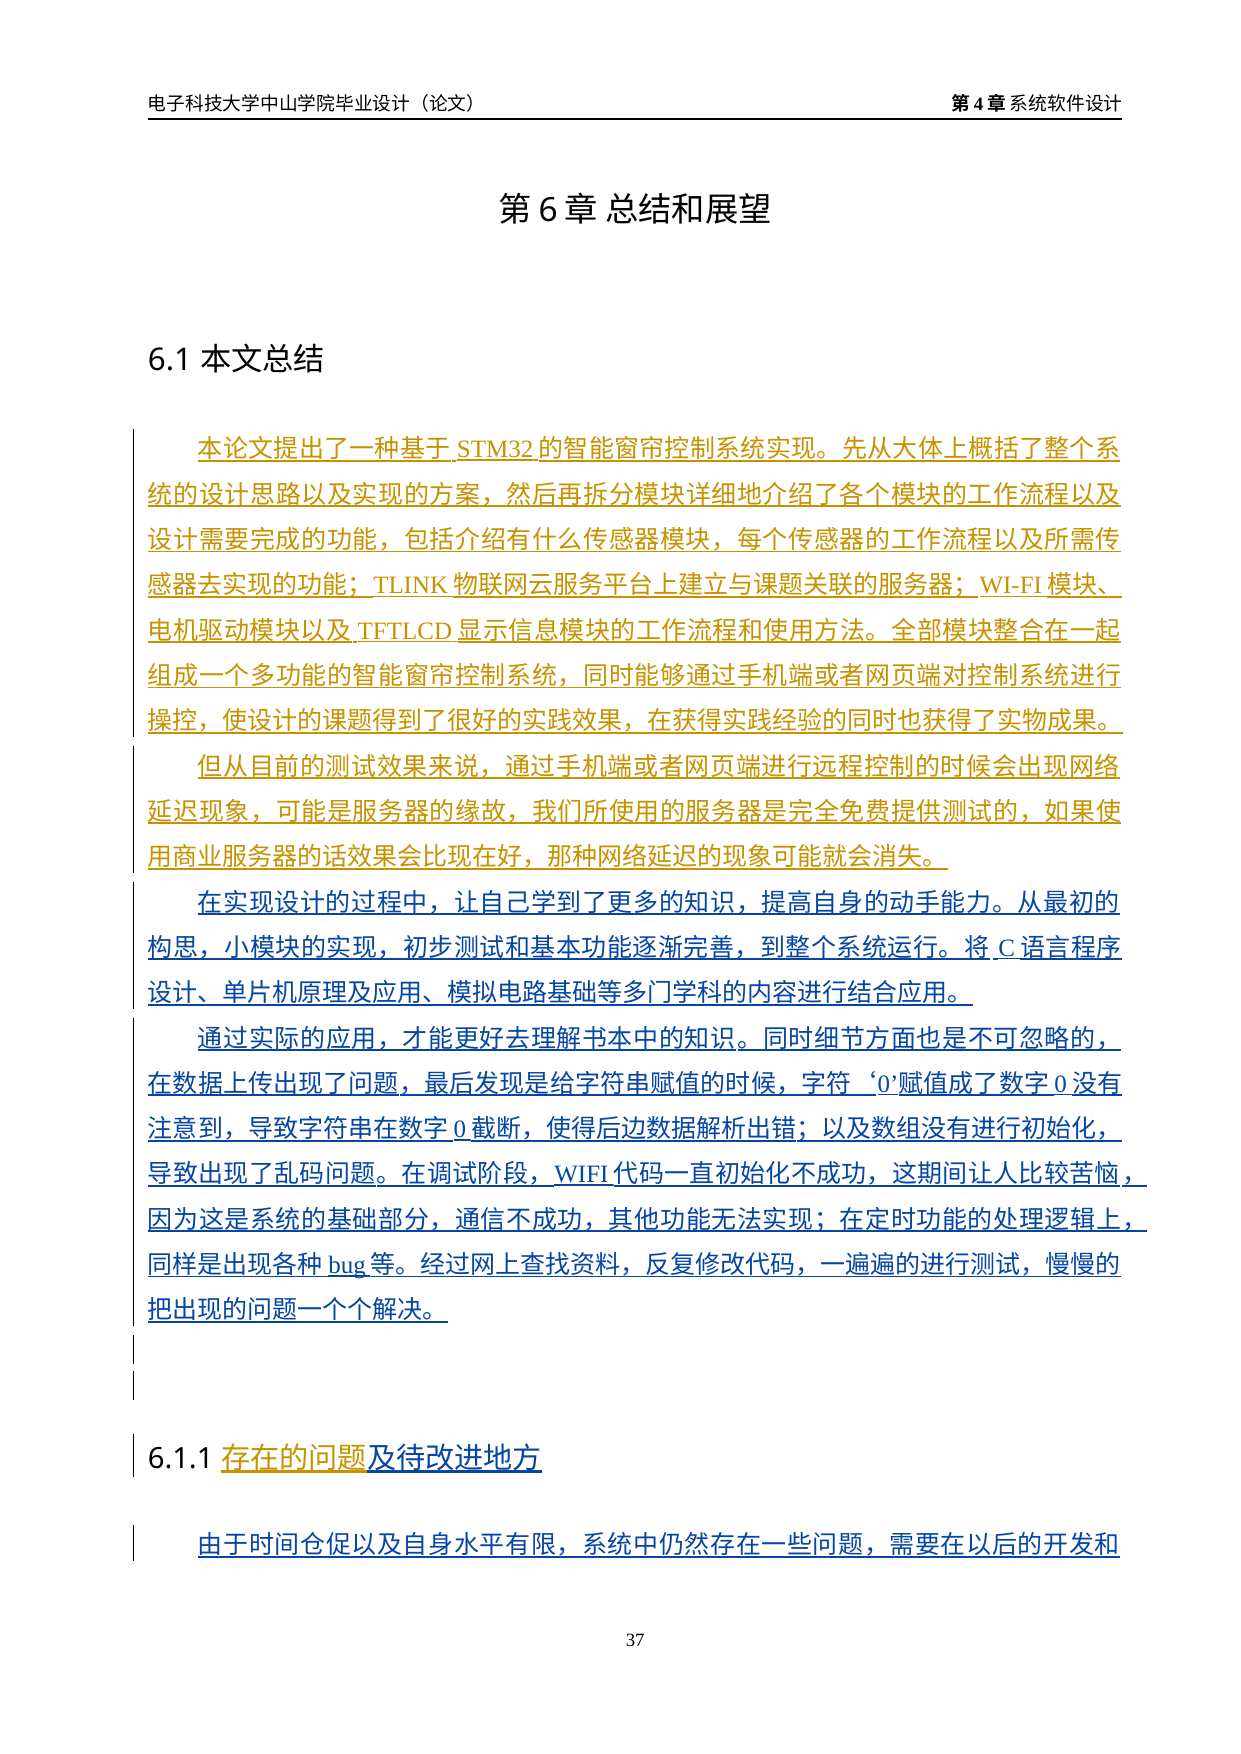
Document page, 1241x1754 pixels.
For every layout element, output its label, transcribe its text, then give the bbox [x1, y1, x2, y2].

text 6.1.1 [148, 1434, 1122, 1477]
text 第6章 总结和展望 [148, 183, 1122, 232]
text 6.1 本文总结 [148, 334, 1122, 379]
